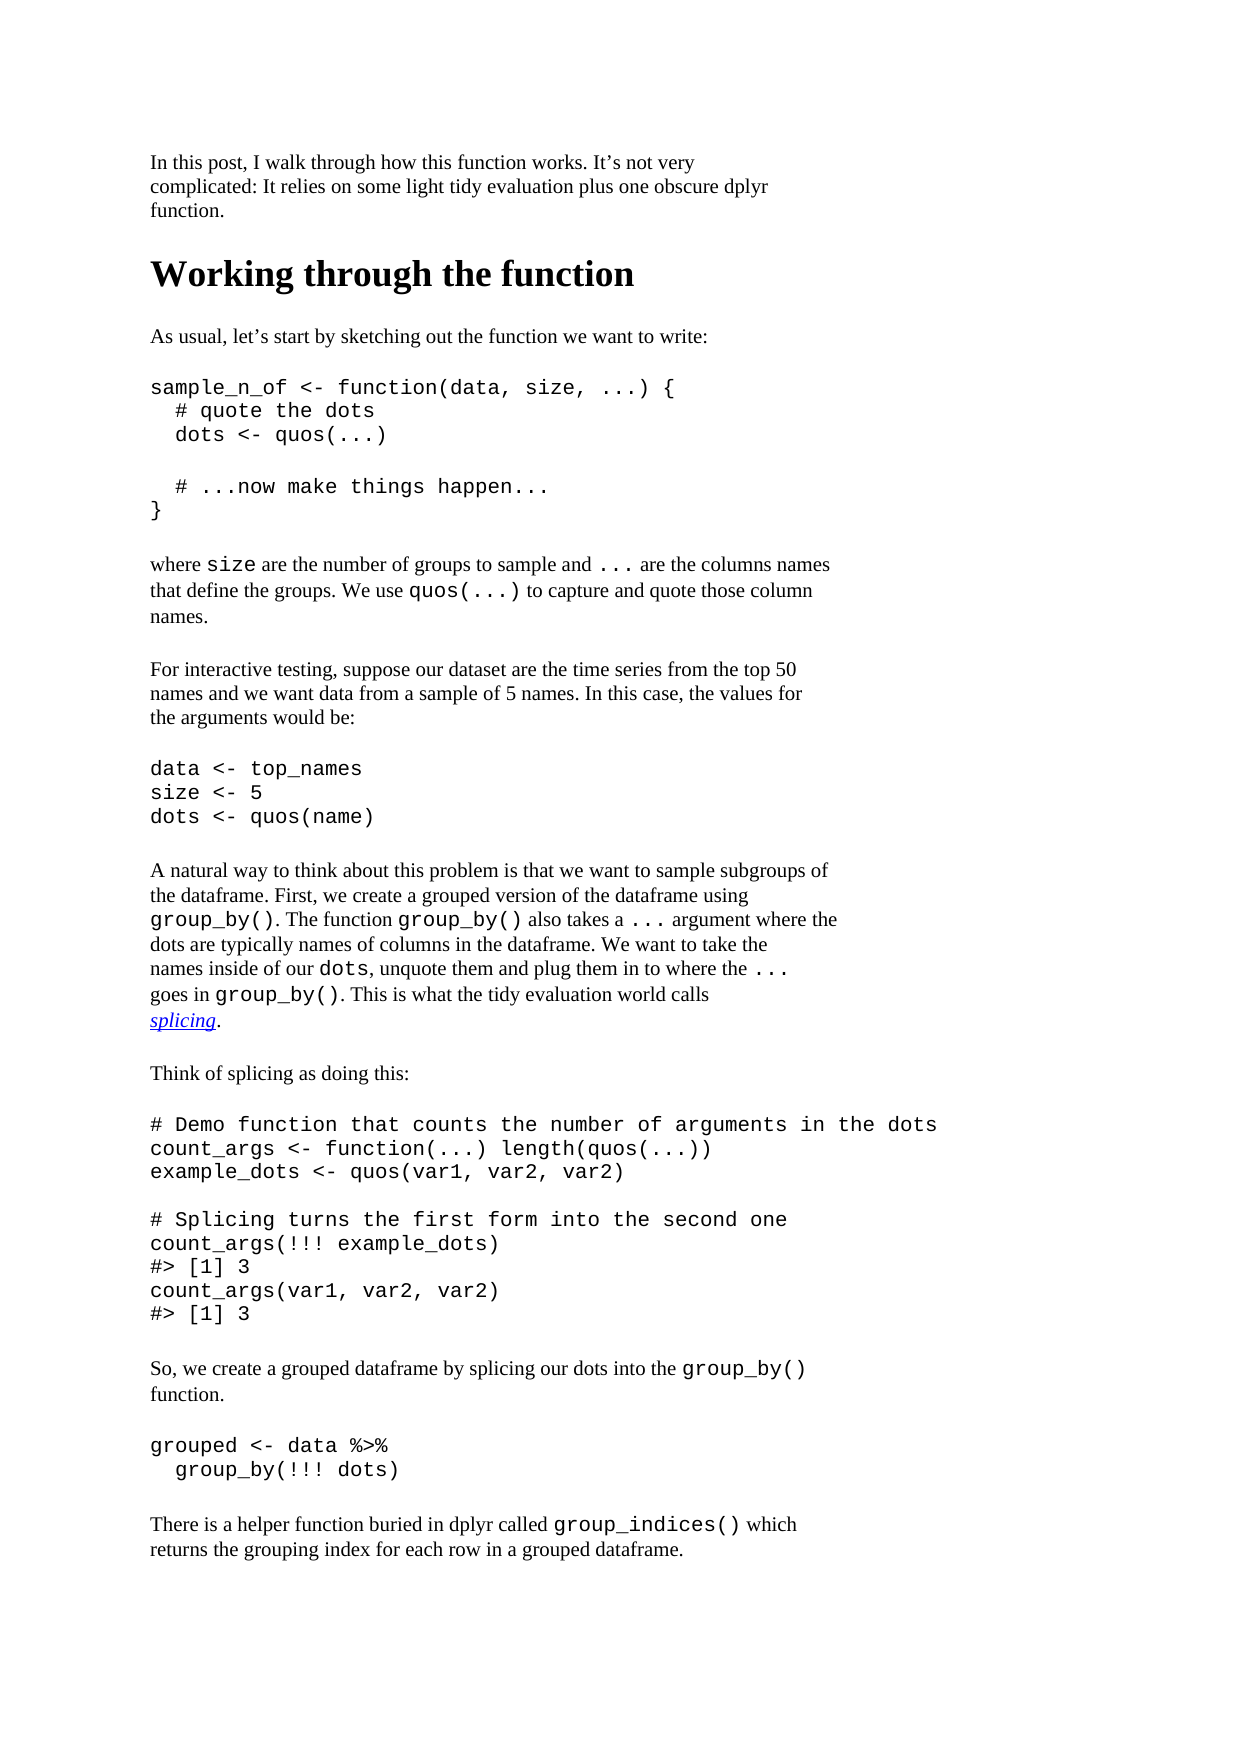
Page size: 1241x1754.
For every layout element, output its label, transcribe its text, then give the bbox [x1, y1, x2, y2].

text Working through the function [150, 251, 1090, 294]
text As usual, let’s start by sketching out the function we want to write: [150, 324, 1090, 348]
text dots <- quos(name) [150, 806, 1090, 829]
text dots <- quos(...) [150, 424, 1090, 448]
text Think of splicing as doing this: [150, 1061, 1090, 1085]
text # ...now make things happen... [150, 476, 1090, 499]
text In this post, I walk through how this function works. It’s not very complicated: It relies on some light tidy evaluation plus one obscure dplyr function. [150, 150, 1090, 222]
text # Demo function that counts the number of arguments in the dots [150, 1114, 1090, 1138]
text sample_n_of <- function(data, size, ...) { [150, 377, 1090, 401]
text count_args(!!! example_dots) [150, 1232, 1090, 1256]
text #> [1] 3 [150, 1256, 1090, 1280]
text There is a helper function buried in dplyr called group_indices() which returns the grouping index for each row in a grouped dataframe. [150, 1512, 1090, 1561]
text #> [1] 3 [150, 1303, 1090, 1327]
text count_args(var1, var2, var2) [150, 1280, 1090, 1303]
text where size are the number of groups to sample and ... are the columns names that define the groups. We use quos(...) to capture and quote those column names. [150, 552, 1090, 628]
text # Splicing turns the first form into the second one [150, 1209, 1090, 1232]
text example_dots <- quos(var1, var2, var2) [150, 1162, 1090, 1185]
text } [150, 499, 1090, 523]
text size <- 5 [150, 782, 1090, 806]
text group_by(!!! dots) [150, 1459, 1090, 1482]
text So, we create a grouped dataframe by splicing our dots into the group_by() function. [150, 1356, 1090, 1406]
text data <- top_names [150, 758, 1090, 782]
text For interactive testing, suppose our dataset are the time series from the top 50 names and we want data from a sample of 5 names. In this case, the values for the arguments would be: [150, 657, 1090, 729]
text A natural way to think about this problem is that we want to sample subgroups of the dataframe. First, we create a grouped version of the dataframe using group_by(). The function group_by() also takes a ... argument where the dots are typically names of columns in the dataframe. We want to take the names inside of our dots, unquote them and plug them in to where the ... goes in group_by(). This is what the tidy evaluation world calls splicing. [150, 858, 1090, 1032]
text # quote the dots [150, 401, 1090, 424]
text count_args <- function(...) length(quos(...)) [150, 1138, 1090, 1162]
text grouped <- data %>% [150, 1435, 1090, 1459]
